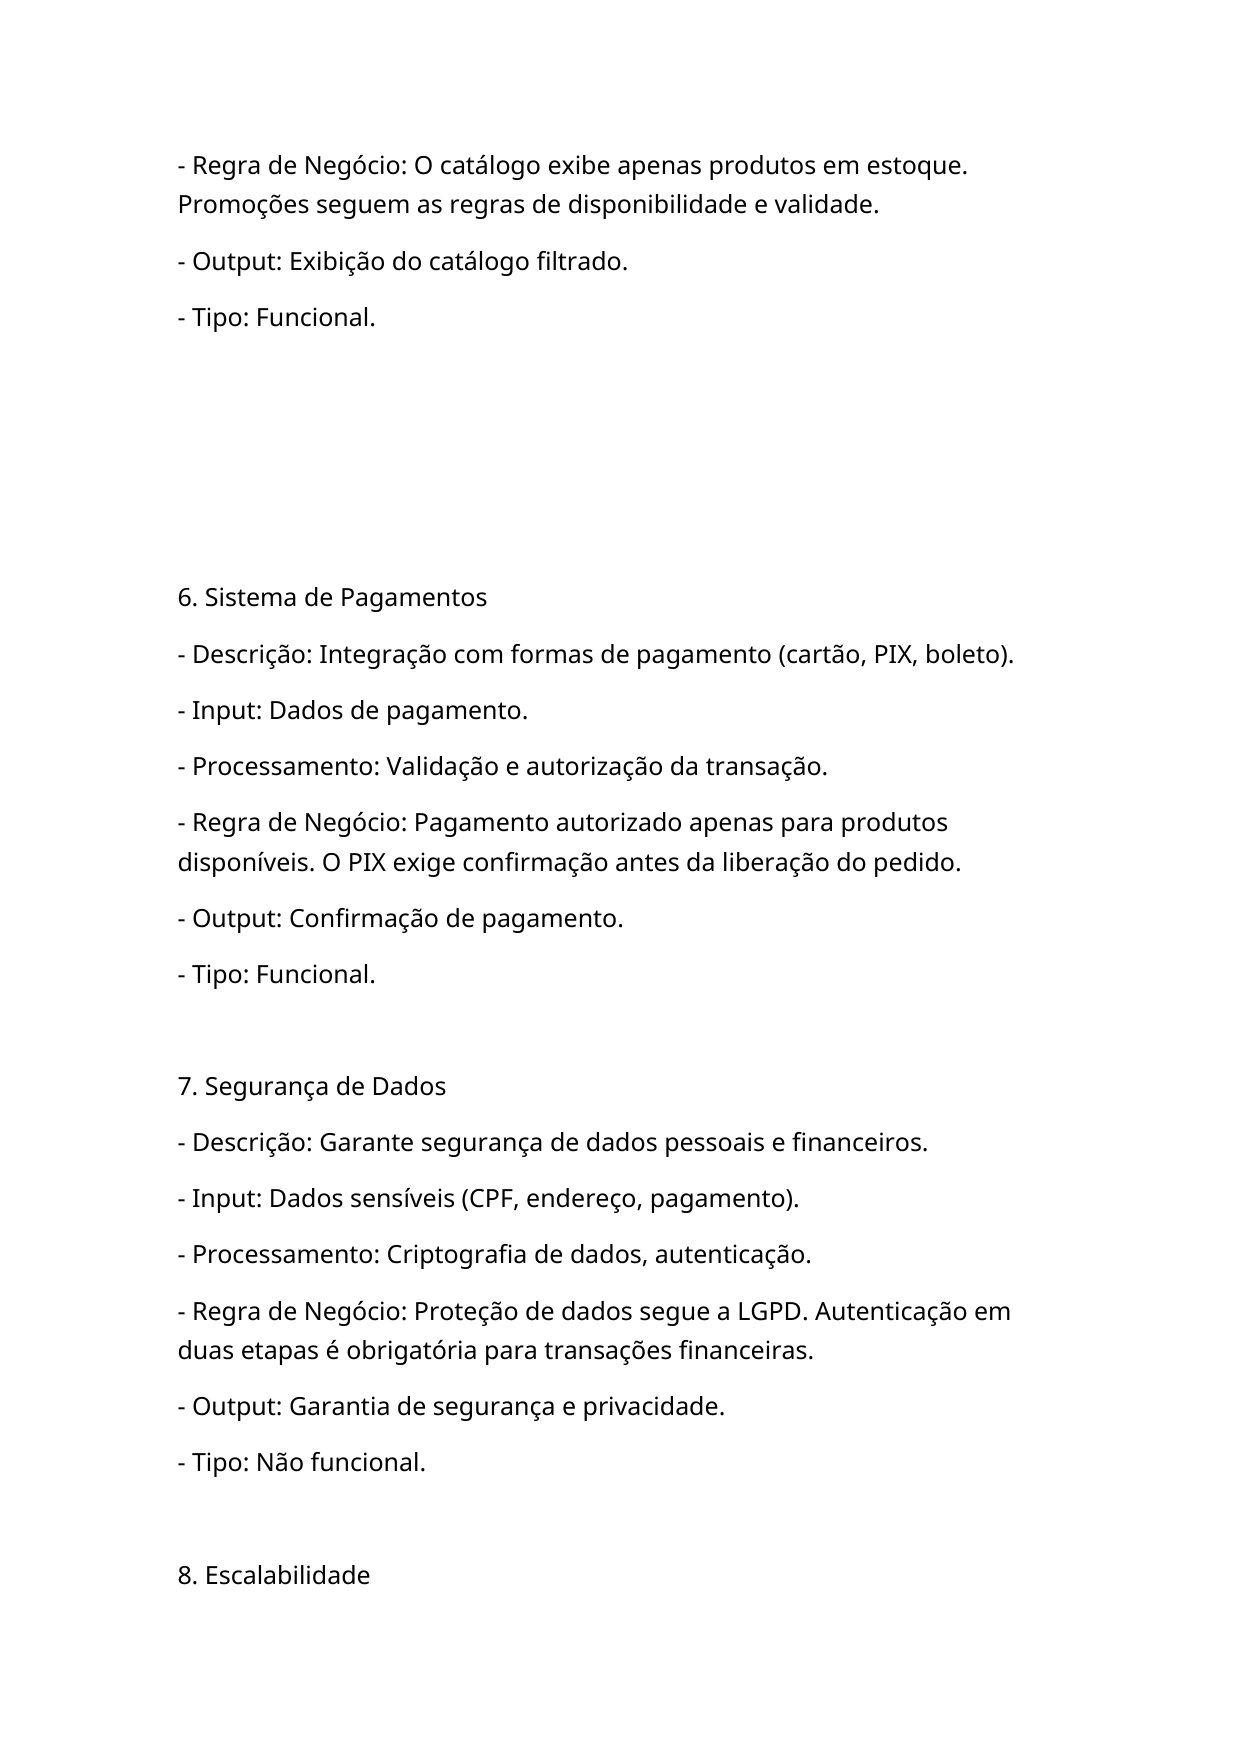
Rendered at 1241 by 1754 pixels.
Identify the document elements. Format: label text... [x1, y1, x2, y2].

text - Descrição: Integração com formas de pagamento (cartão, PIX, boleto). [177, 636, 1063, 670]
text - Input: Dados sensíveis (CPF, endereço, pagamento). [177, 1181, 1063, 1215]
text - Output: Garantia de segurança e privacidade. [177, 1389, 1063, 1423]
text - Input: Dados de pagamento. [177, 692, 1063, 726]
text - Regra de Negócio: Pagamento autorizado apenas para produtos disponíveis. O PIX exige confirmação antes da liberação do pedido. [177, 805, 1063, 878]
text - Regra de Negócio: O catálogo exibe apenas produtos em estoque. Promoções seguem as regras de disponibilidade e validade. [177, 148, 1063, 221]
text - Tipo: Funcional. [177, 956, 1063, 991]
text - Output: Confirmação de pagamento. [177, 900, 1063, 934]
text - Output: Exibição do catálogo filtrado. [177, 243, 1063, 277]
text - Tipo: Não funcional. [177, 1445, 1063, 1479]
text - Descrição: Garante segurança de dados pessoais e financeiros. [177, 1125, 1063, 1159]
text 8. Escalabilidade [177, 1557, 1063, 1591]
text 6. Sistema de Pagamentos [177, 580, 1063, 614]
text 7. Segurança de Dados [177, 1069, 1063, 1103]
text - Regra de Negócio: Proteção de dados segue a LGPD. Autenticação em duas etapas é obrigatória para transações financeiras. [177, 1293, 1063, 1367]
text - Processamento: Criptografia de dados, autenticação. [177, 1237, 1063, 1271]
text - Processamento: Validação e autorização da transação. [177, 748, 1063, 783]
text - Tipo: Funcional. [177, 299, 1063, 333]
